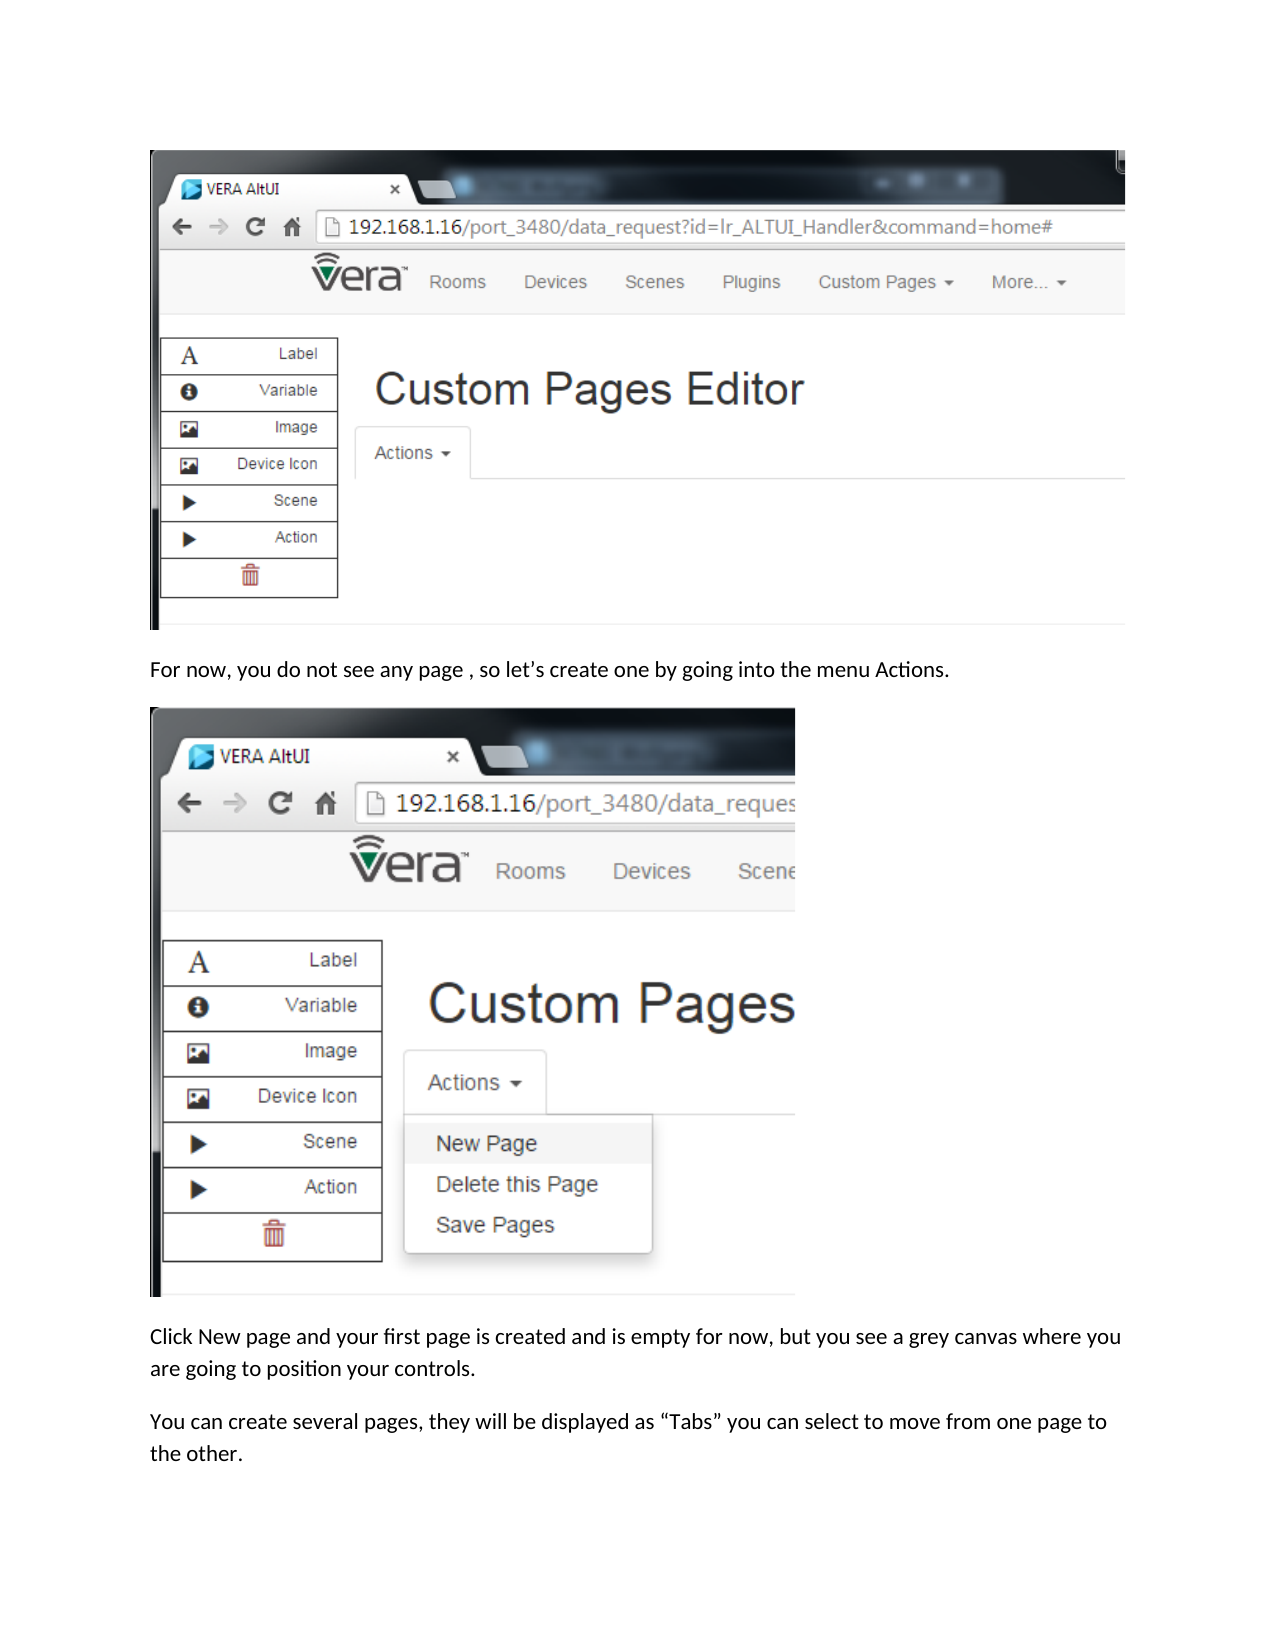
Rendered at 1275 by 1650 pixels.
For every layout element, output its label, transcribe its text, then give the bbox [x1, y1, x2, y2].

text Click New page and your first page is created and is empty for now, but you see a grey canvas where you are going to position your controls. [150, 1322, 1125, 1382]
text You can create several pages, they will be displayed as “Tabs” you can select to move from one page to the other. [150, 1407, 1125, 1467]
picture [150, 707, 796, 1297]
text For now, you do not see any page , so let’s create one by going into the menu Actions. [150, 655, 1125, 683]
picture [150, 150, 1125, 630]
